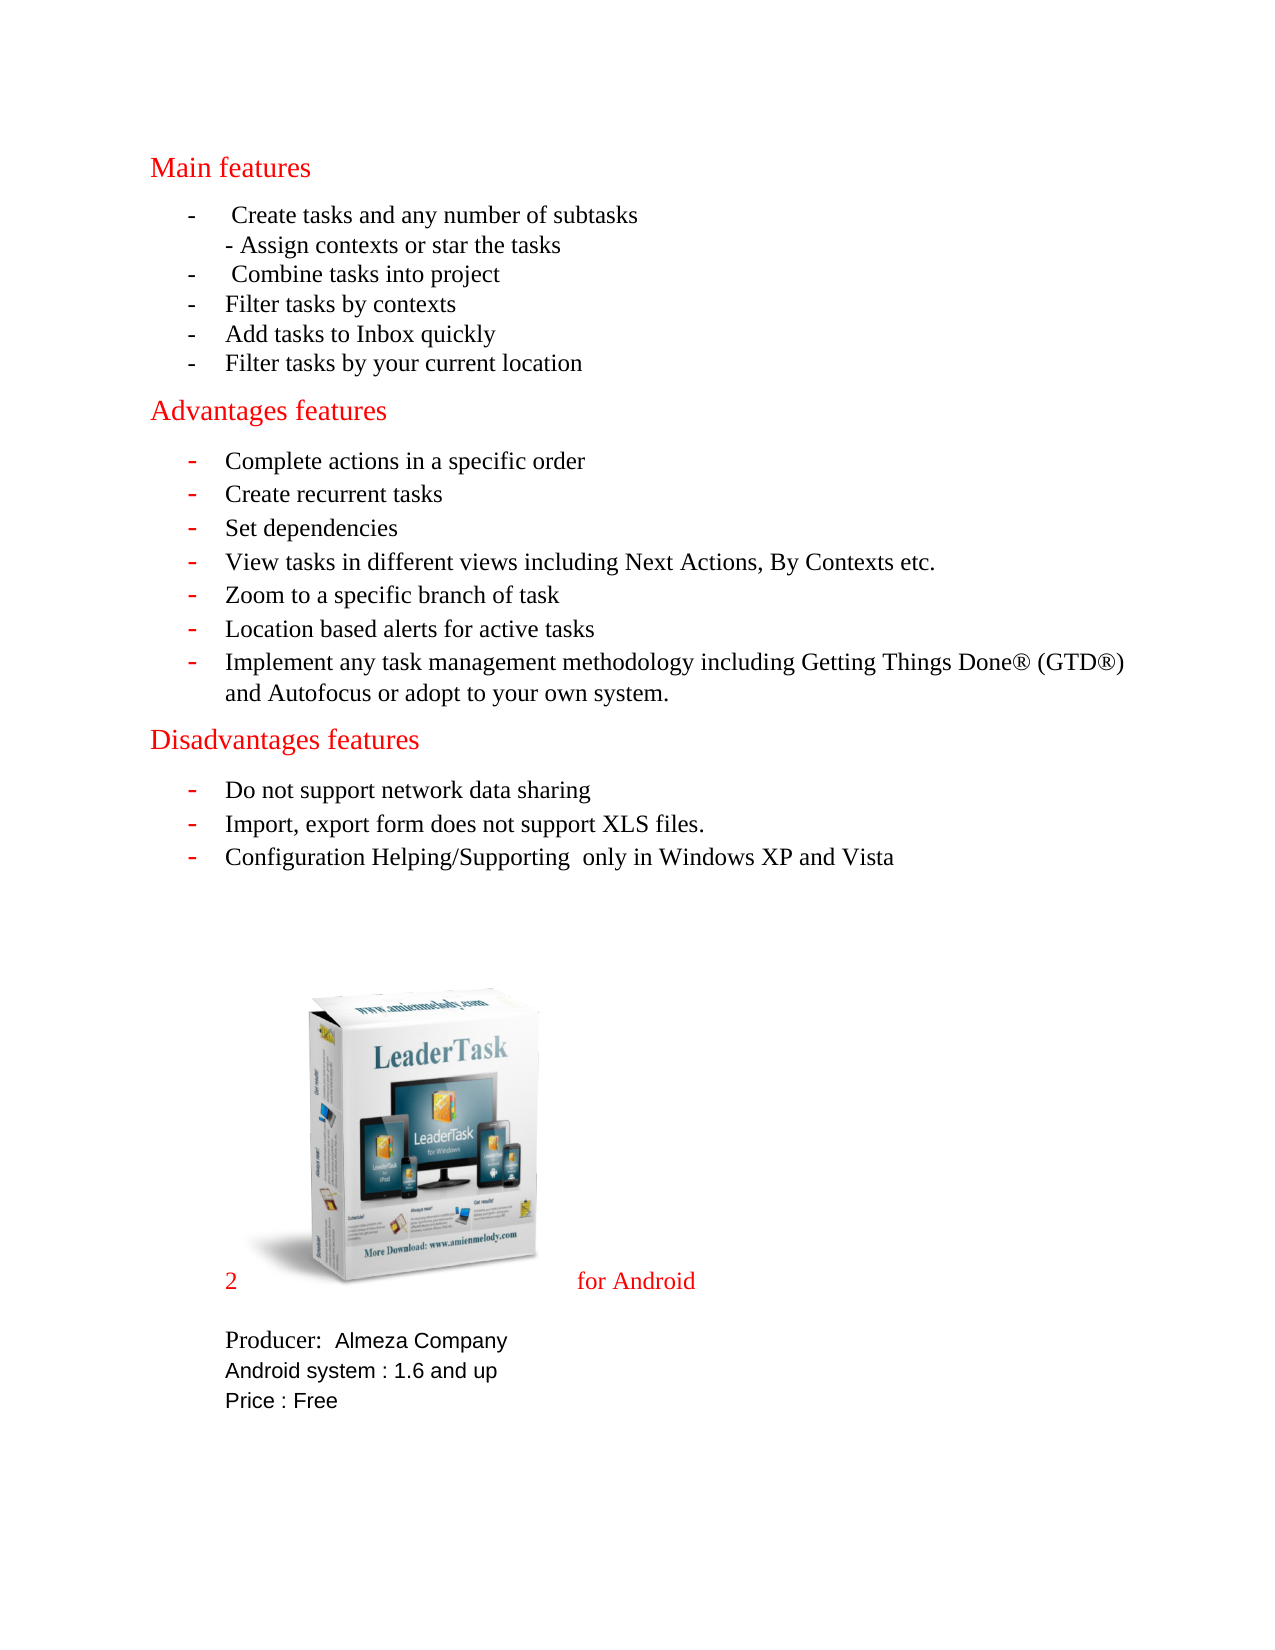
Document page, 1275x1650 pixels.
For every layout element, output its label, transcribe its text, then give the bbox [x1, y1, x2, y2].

list Import, export form does not support XLS files. [187, 805, 1125, 838]
list Create recurrent tasks [187, 476, 1125, 509]
list Filter tasks by contexts [187, 288, 1125, 318]
text Disadvantages features [150, 722, 1125, 756]
list View tasks in different views including Next Actions, By Contexts etc. [187, 543, 1125, 576]
list Configuration Helping/Supporting only in Windows XP and Vista [187, 838, 1125, 872]
picture [243, 962, 571, 1290]
text Advantages features [150, 393, 1125, 426]
list Create tasks and any number of subtasks - Assign contexts or star the tasks [187, 199, 1125, 258]
list Combine tasks into project [187, 258, 1125, 288]
list Android system : 1.6 and up [225, 1354, 1125, 1384]
text Main features [150, 150, 1125, 183]
list Do not support network data sharing [187, 771, 1125, 805]
list Add tasks to Inbox quickly [187, 318, 1125, 348]
list Set dependencies [187, 509, 1125, 543]
list Implement any task management methodology including Getting Things Done® (GTD®) and Autofocus or adopt to your own system. [187, 643, 1125, 707]
list Complete actions in a specific order [187, 442, 1125, 476]
list Producer: Almeza Company [225, 1324, 1125, 1354]
list Price : Free [225, 1384, 1125, 1413]
list Zoom to a specific branch of task [187, 576, 1125, 610]
list Location based alerts for active tasks [187, 610, 1125, 643]
list Filter tasks by your current location [187, 348, 1125, 377]
